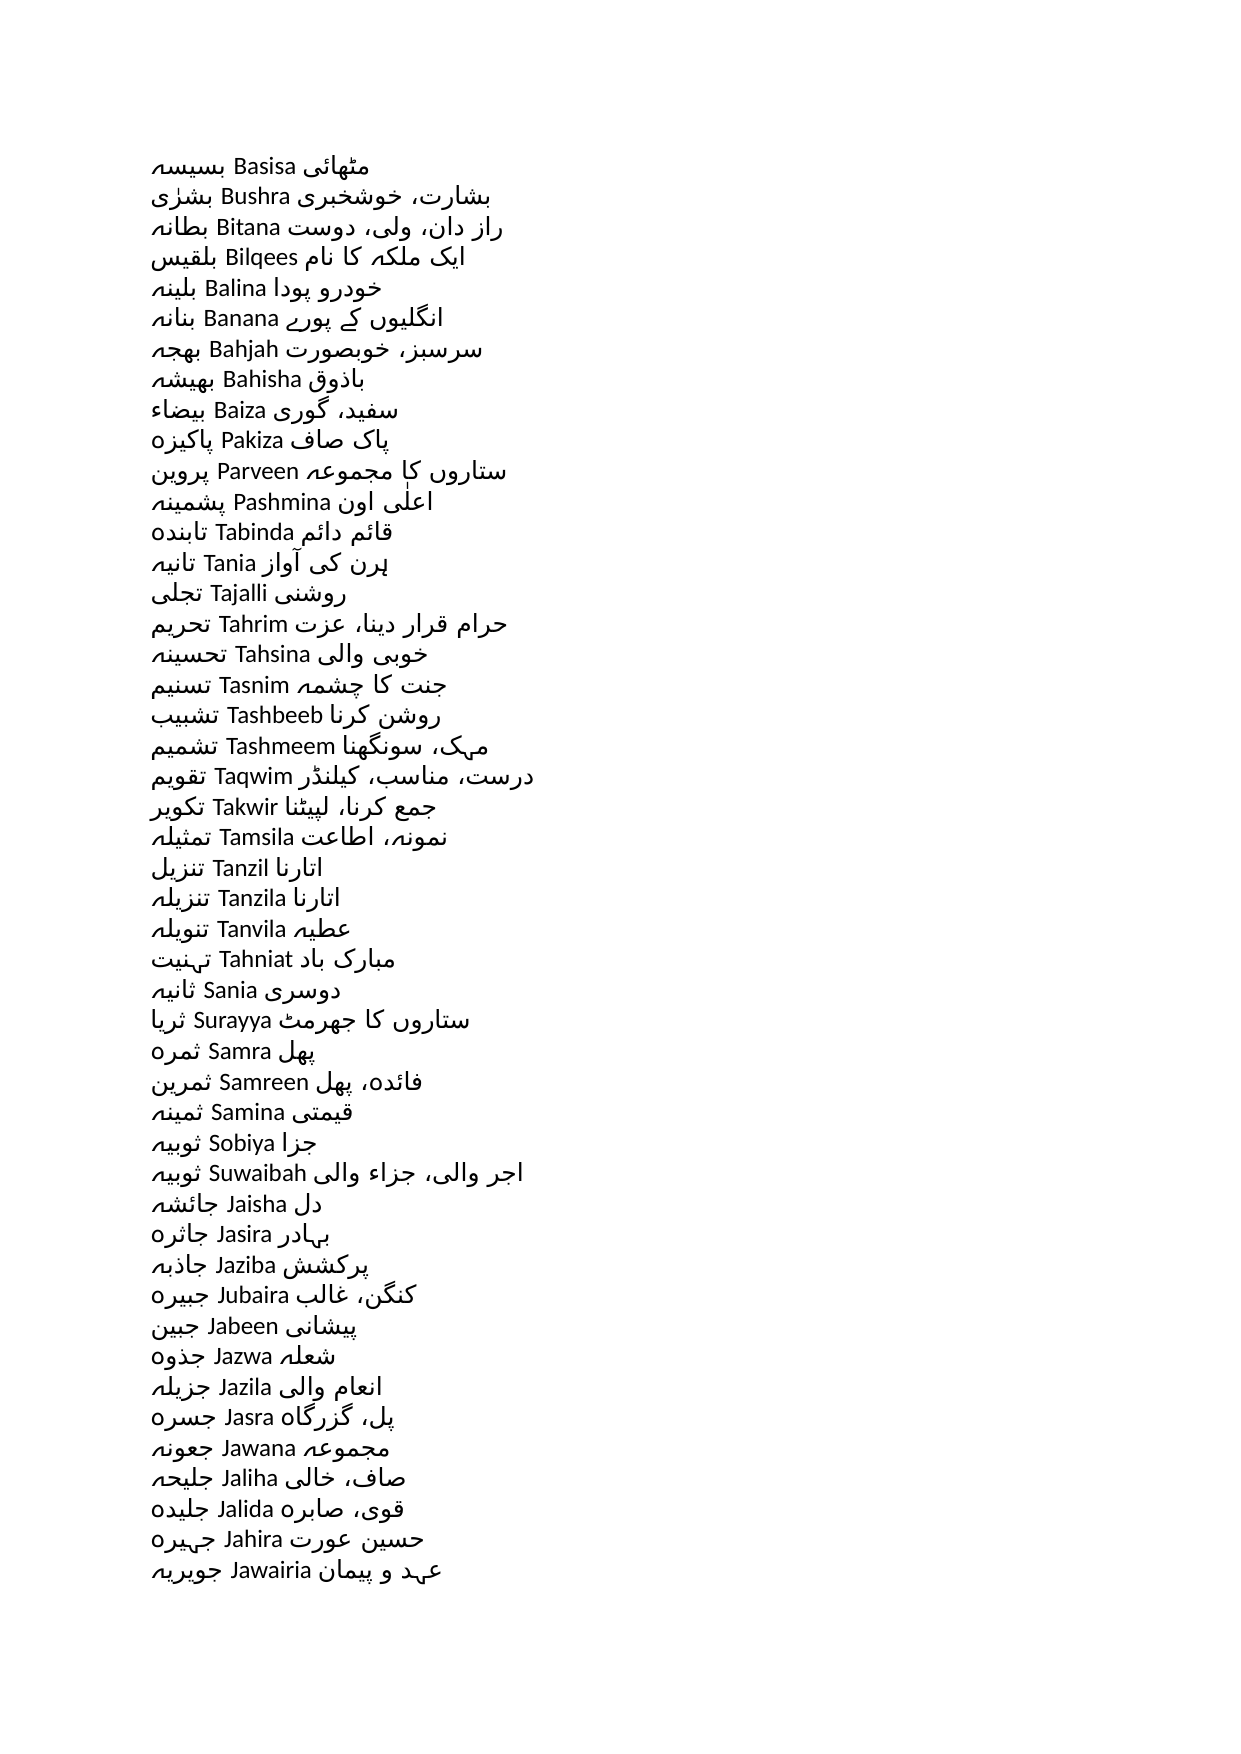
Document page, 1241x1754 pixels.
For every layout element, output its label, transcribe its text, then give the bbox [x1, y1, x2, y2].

text جاثرہ Jasira بہادر [150, 1218, 1090, 1249]
text بشرٰی Bushra بشارت، خوشخبری [150, 181, 1090, 211]
text پروین Parveen ستاروں کا مجموعہ [150, 455, 1090, 486]
text بنانہ Banana انگلیوں کے پورے [150, 303, 1090, 333]
text جسرہ Jasra پل، گزرگاہ [150, 1401, 1090, 1432]
text بلینہ Balina خودرو پودا [150, 272, 1090, 303]
text جزیلہ Jazila انعام والی [150, 1371, 1090, 1401]
text جلیحہ Jaliha صاف، خالی [150, 1462, 1090, 1493]
text جہیرہ Jahira حسین عورت [150, 1523, 1090, 1554]
text جذوہ Jazwa شعلہ [150, 1340, 1090, 1371]
text بسیسہ Basisa مٹھائی [150, 150, 1090, 181]
text جلیدہ Jalida قوی، صابرہ [150, 1493, 1090, 1523]
text بیضاء Baiza سفید، گوری [150, 394, 1090, 425]
text بھجہ Bahjah سرسبز، خوبصورت [150, 333, 1090, 364]
text تحسینہ Tahsina خوبی والی [150, 638, 1090, 669]
text ثانیہ Sania دوسری [150, 974, 1090, 1004]
text تجلی Tajalli روشنی [150, 577, 1090, 608]
text تشمیم Tashmeem مہک، سونگھنا [150, 730, 1090, 760]
text ثمرہ Samra پھل [150, 1035, 1090, 1066]
text تمثیلہ Tamsila نمونہ، اطاعت [150, 821, 1090, 852]
text تسنیم Tasnim جنت کا چشمہ [150, 669, 1090, 699]
text بطانہ Bitana راز دان، ولی، دوست [150, 211, 1090, 242]
text جویریہ Jawairia عہد و پیمان [150, 1554, 1090, 1584]
text تقویم Taqwim درست، مناسب، کیلنڈر [150, 760, 1090, 791]
text پشمینہ Pashmina اعلٰی اون [150, 486, 1090, 516]
text ثوبیہ Suwaibah اجر والی، جزاء والی [150, 1157, 1090, 1188]
text تہنیت Tahniat مبارک باد [150, 943, 1090, 974]
text تکویر Takwir جمع کرنا، لپیٹنا [150, 791, 1090, 821]
text تانیہ Tania ہرن کی آواز [150, 547, 1090, 577]
text پاکیزہ Pakiza پاک صاف [150, 425, 1090, 455]
text جبیرہ Jubaira کنگن، غالب [150, 1279, 1090, 1310]
text بلقیس Bilqees ایک ملکہ کا نام [150, 242, 1090, 272]
text تابندہ Tabinda قائم دائم [150, 516, 1090, 547]
text تنزیل Tanzil اتارنا [150, 852, 1090, 882]
text تنویلہ Tanvila عطیہ [150, 913, 1090, 943]
text ثوبیہ Sobiya جزا [150, 1127, 1090, 1157]
text جعونہ Jawana مجموعہ [150, 1432, 1090, 1462]
text ثمینہ Samina قیمتی [150, 1096, 1090, 1127]
text تنزیلہ Tanzila اتارنا [150, 882, 1090, 913]
text بھیشہ Bahisha باذوق [150, 364, 1090, 394]
text تشبیب Tashbeeb روشن کرنا [150, 699, 1090, 730]
text تحریم Tahrim حرام قرار دینا، عزت [150, 608, 1090, 638]
text جاذبہ Jaziba پرکشش [150, 1249, 1090, 1279]
text ثریا Surayya ستاروں کا جھرمٹ [150, 1004, 1090, 1035]
text جبین Jabeen پیشانی [150, 1310, 1090, 1340]
text ثمرین Samreen فائدہ، پھل [150, 1066, 1090, 1096]
text جائشہ Jaisha دل [150, 1188, 1090, 1218]
